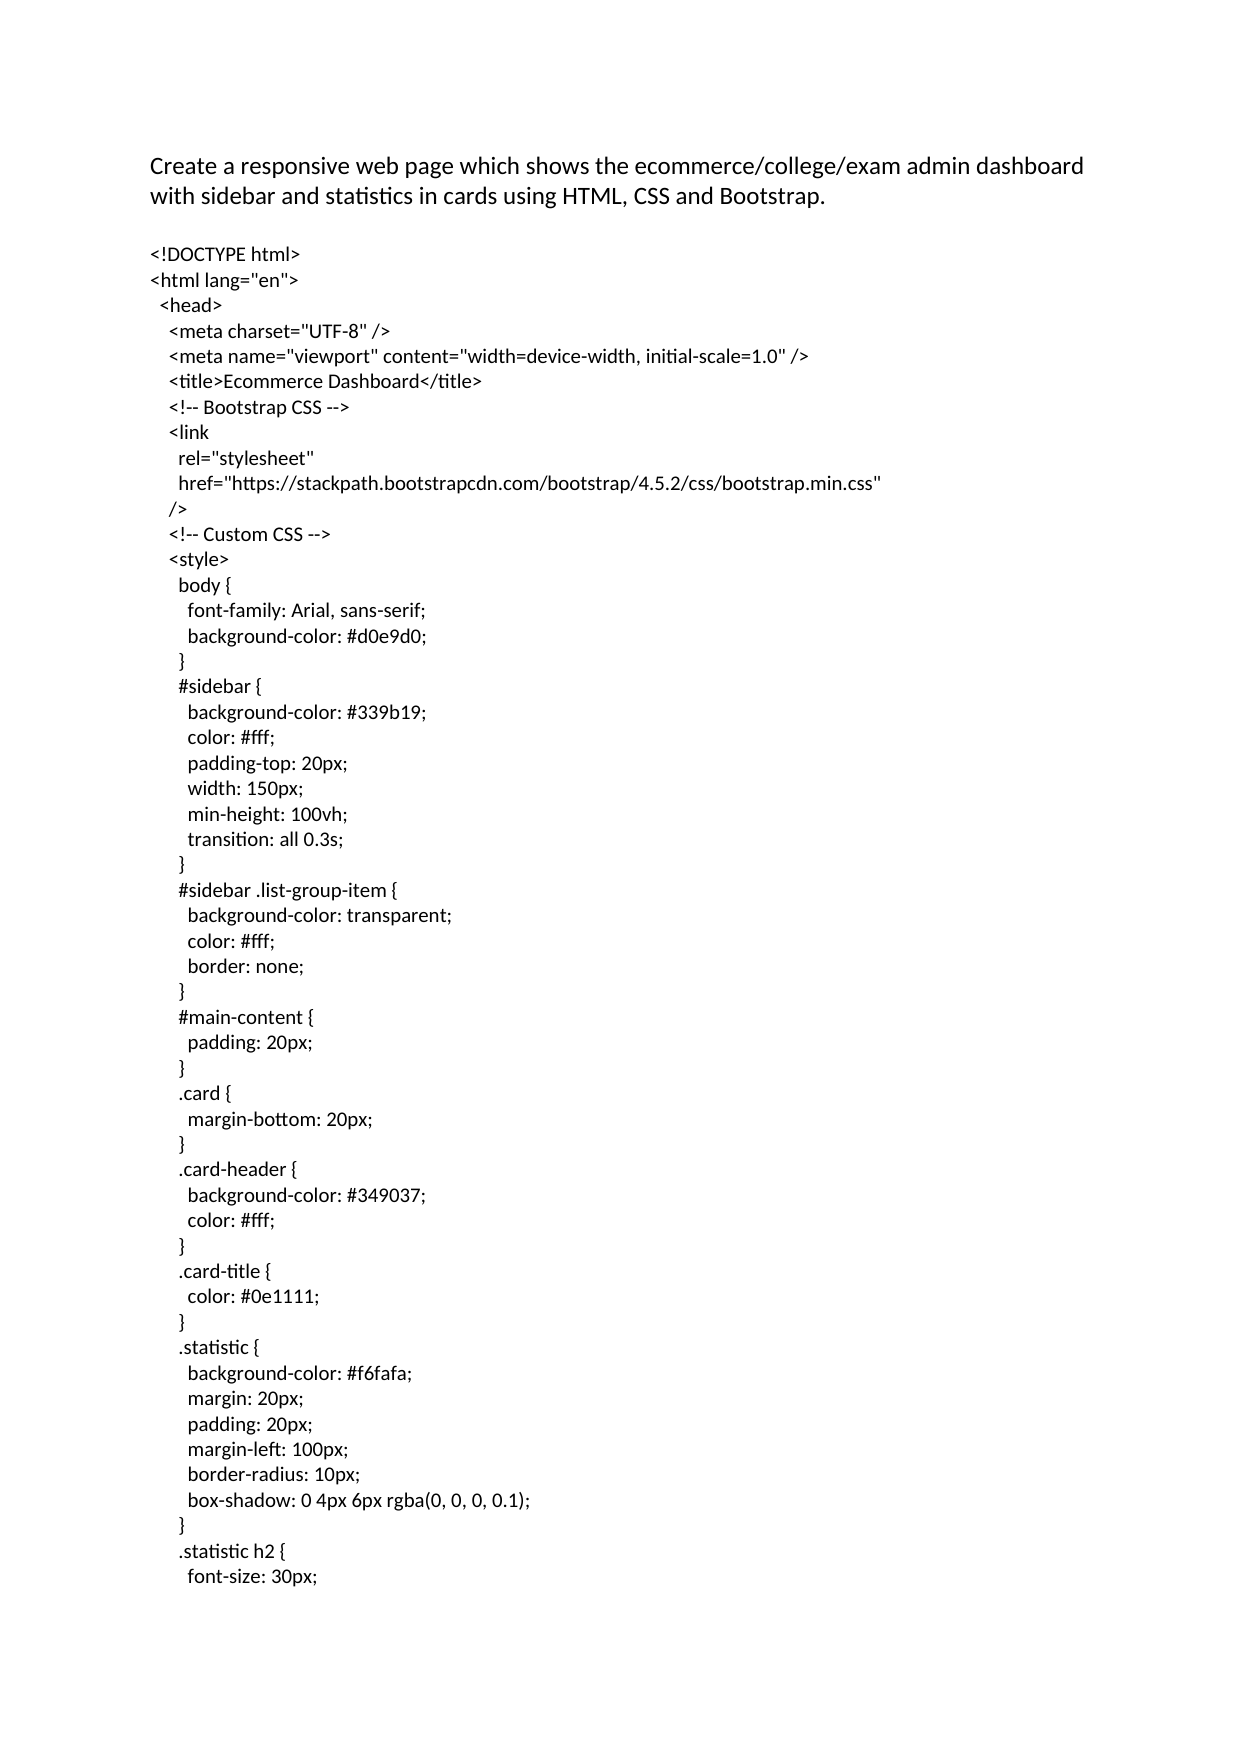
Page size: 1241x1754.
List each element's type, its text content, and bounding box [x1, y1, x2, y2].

text } [150, 1512, 1090, 1538]
text <meta name="viewport" content="width=device-width, initial-scale=1.0" /> [150, 343, 1090, 369]
text } [150, 1309, 1090, 1334]
text background-color: #f6fafa; [150, 1360, 1090, 1385]
text body { [150, 572, 1090, 597]
text margin-left: 100px; [150, 1436, 1090, 1462]
text } [150, 1055, 1090, 1080]
text } [150, 648, 1090, 674]
text font-family: Arial, sans-serif; [150, 597, 1090, 623]
text box-shadow: 0 4px 6px rgba(0, 0, 0, 0.1); [150, 1487, 1090, 1512]
text <!-- Custom CSS --> [150, 521, 1090, 547]
text .card-title { [150, 1258, 1090, 1284]
text <style> [150, 547, 1090, 572]
text .statistic h2 { [150, 1538, 1090, 1563]
text .statistic { [150, 1334, 1090, 1360]
text <!DOCTYPE html> [150, 242, 1090, 267]
text .card-header { [150, 1157, 1090, 1182]
text <!-- Bootstrap CSS --> [150, 394, 1090, 419]
text <title>Ecommerce Dashboard</title> [150, 369, 1090, 394]
text <head> [150, 292, 1090, 318]
text width: 150px; [150, 775, 1090, 801]
text min-height: 100vh; [150, 801, 1090, 826]
text } [150, 1131, 1090, 1157]
text background-color: #339b19; [150, 699, 1090, 724]
text background-color: #349037; [150, 1182, 1090, 1207]
text padding: 20px; [150, 1411, 1090, 1436]
text } [150, 1233, 1090, 1258]
text <html lang="en"> [150, 267, 1090, 292]
text } [150, 852, 1090, 877]
text #sidebar .list-group-item { [150, 877, 1090, 902]
text background-color: #d0e9d0; [150, 623, 1090, 648]
text rel="stylesheet" [150, 445, 1090, 470]
text } [150, 979, 1090, 1004]
text font-size: 30px; [150, 1563, 1090, 1589]
text /> [150, 496, 1090, 521]
text color: #fff; [150, 1207, 1090, 1233]
text #main-content { [150, 1004, 1090, 1029]
text padding-top: 20px; [150, 750, 1090, 775]
text color: #0e1111; [150, 1284, 1090, 1309]
text color: #fff; [150, 724, 1090, 750]
text <meta charset="UTF-8" /> [150, 318, 1090, 343]
text margin: 20px; [150, 1385, 1090, 1411]
text background-color: transparent; [150, 902, 1090, 928]
text href="https://stackpath.bootstrapcdn.com/bootstrap/4.5.2/css/bootstrap.min.css" [150, 470, 1090, 496]
text #sidebar { [150, 674, 1090, 699]
text margin-bottom: 20px; [150, 1106, 1090, 1131]
text <link [150, 419, 1090, 445]
text transition: all 0.3s; [150, 826, 1090, 852]
text .card { [150, 1080, 1090, 1106]
text padding: 20px; [150, 1029, 1090, 1055]
text color: #fff; [150, 928, 1090, 953]
text border: none; [150, 953, 1090, 979]
text Create a responsive web page which shows the ecommerce/college/exam admin dashboard with sidebar and statistics in cards using HTML, CSS and Bootstrap. [150, 150, 1090, 211]
text border-radius: 10px; [150, 1462, 1090, 1487]
